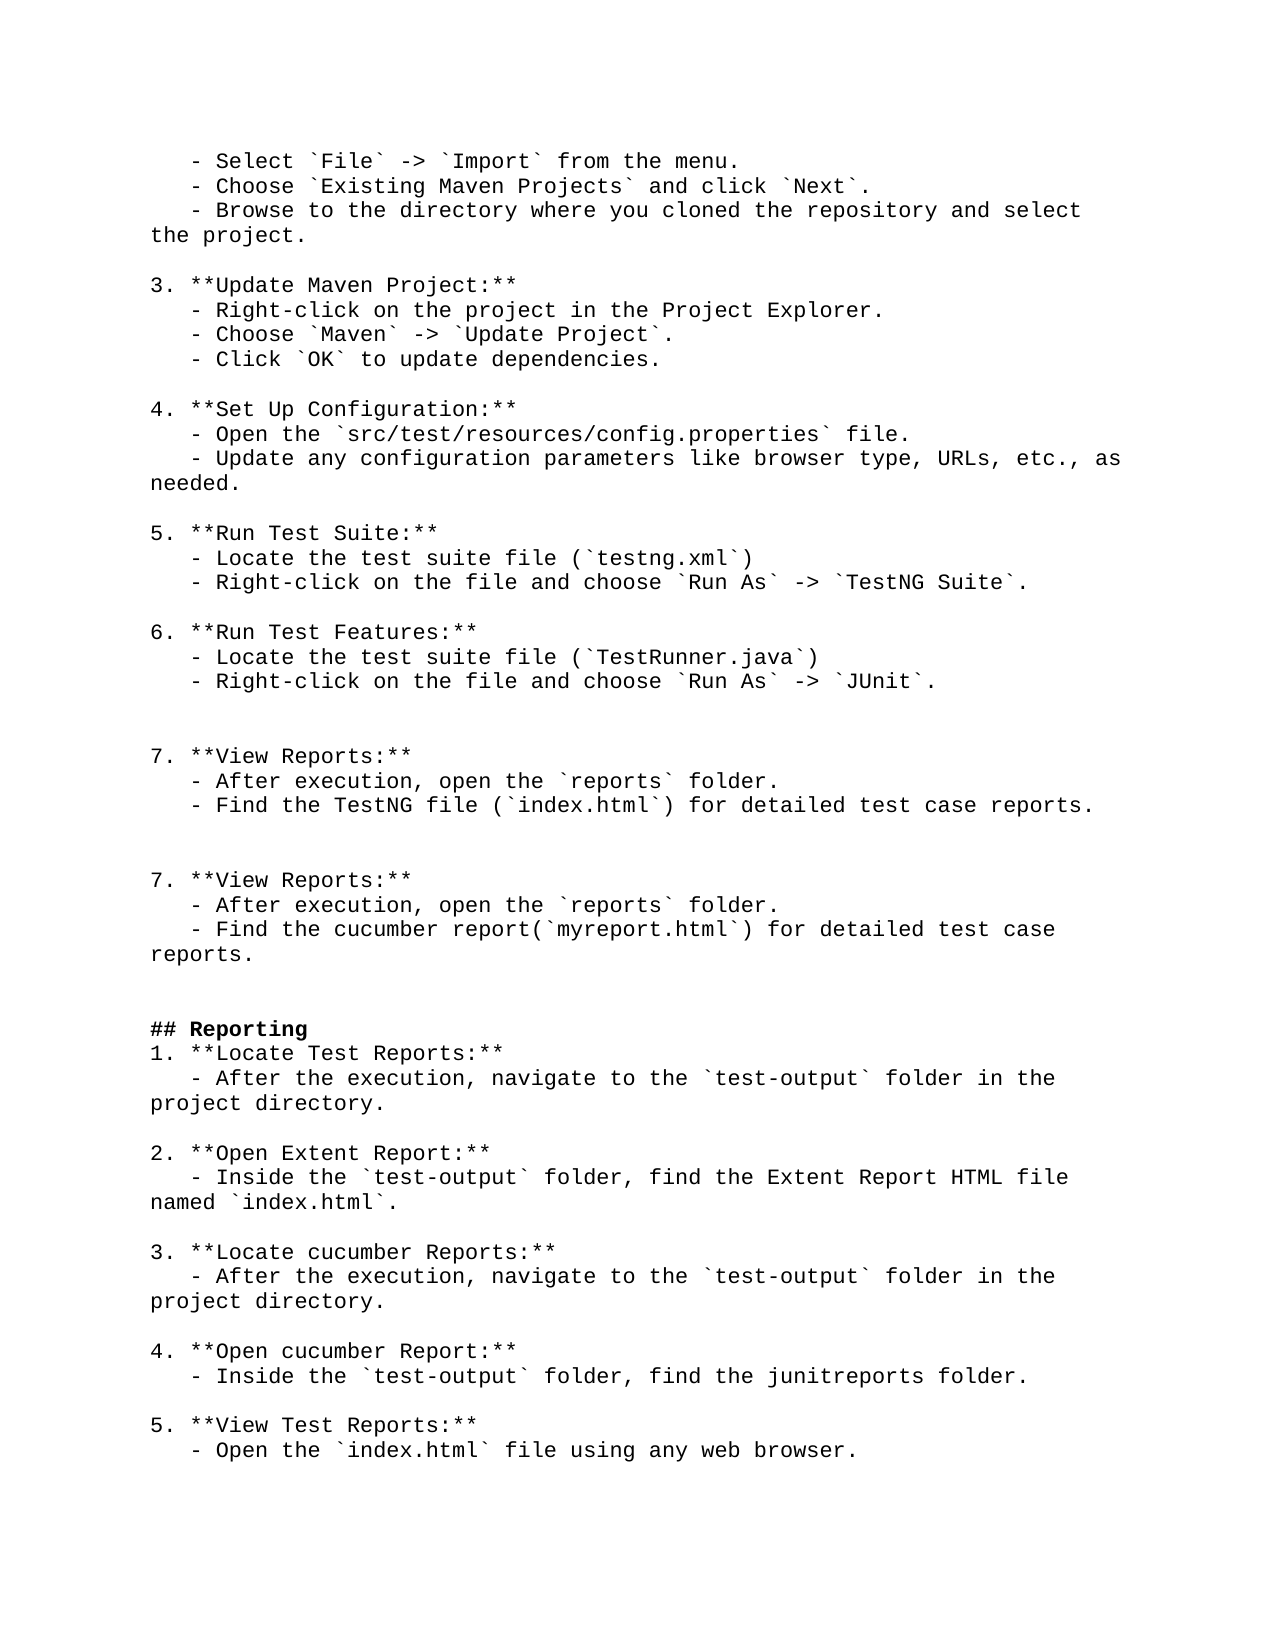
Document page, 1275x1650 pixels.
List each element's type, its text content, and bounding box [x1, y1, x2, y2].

text - After the execution, navigate to the `test-output` folder in the project directory. [150, 1266, 1125, 1315]
text 4. **Open cucumber Report:** [150, 1340, 1125, 1365]
text - Right-click on the file and choose `Run As` -> `JUnit`. [150, 671, 1125, 695]
text - Select `File` -> `Import` from the menu. [150, 150, 1125, 175]
text 6. **Run Test Features:** [150, 621, 1125, 646]
text - Open the `index.html` file using any web browser. [150, 1439, 1125, 1464]
text - Inside the `test-output` folder, find the junitreports folder. [150, 1365, 1125, 1389]
text - Locate the test suite file (`testng.xml`) [150, 547, 1125, 571]
text - Click `OK` to update dependencies. [150, 348, 1125, 373]
text - Choose `Existing Maven Projects` and click `Next`. [150, 175, 1125, 199]
text 3. **Locate cucumber Reports:** [150, 1241, 1125, 1266]
text - Choose `Maven` -> `Update Project`. [150, 323, 1125, 348]
text - Find the cucumber report(`myreport.html`) for detailed test case reports. [150, 918, 1125, 968]
text - Right-click on the project in the Project Explorer. [150, 299, 1125, 323]
text - After execution, open the `reports` folder. [150, 770, 1125, 794]
text - Open the `src/test/resources/config.properties` file. [150, 423, 1125, 447]
text - Right-click on the file and choose `Run As` -> `TestNG Suite`. [150, 571, 1125, 596]
text 2. **Open Extent Report:** [150, 1142, 1125, 1166]
text - Browse to the directory where you cloned the repository and select the project. [150, 199, 1125, 249]
text 5. **View Test Reports:** [150, 1414, 1125, 1439]
text - Inside the `test-output` folder, find the Extent Report HTML file named `index.html`. [150, 1166, 1125, 1216]
text - After the execution, navigate to the `test-output` folder in the project directory. [150, 1067, 1125, 1117]
text 1. **Locate Test Reports:** [150, 1042, 1125, 1067]
text 5. **Run Test Suite:** [150, 522, 1125, 547]
text 3. **Update Maven Project:** [150, 274, 1125, 299]
text 7. **View Reports:** [150, 869, 1125, 894]
text 7. **View Reports:** [150, 745, 1125, 770]
text - Find the TestNG file (`index.html`) for detailed test case reports. [150, 794, 1125, 819]
text 4. **Set Up Configuration:** [150, 398, 1125, 423]
text - Update any configuration parameters like browser type, URLs, etc., as needed. [150, 447, 1125, 497]
text - After execution, open the `reports` folder. [150, 894, 1125, 918]
text - Locate the test suite file (`TestRunner.java`) [150, 646, 1125, 671]
text ## Reporting [150, 1018, 1125, 1042]
